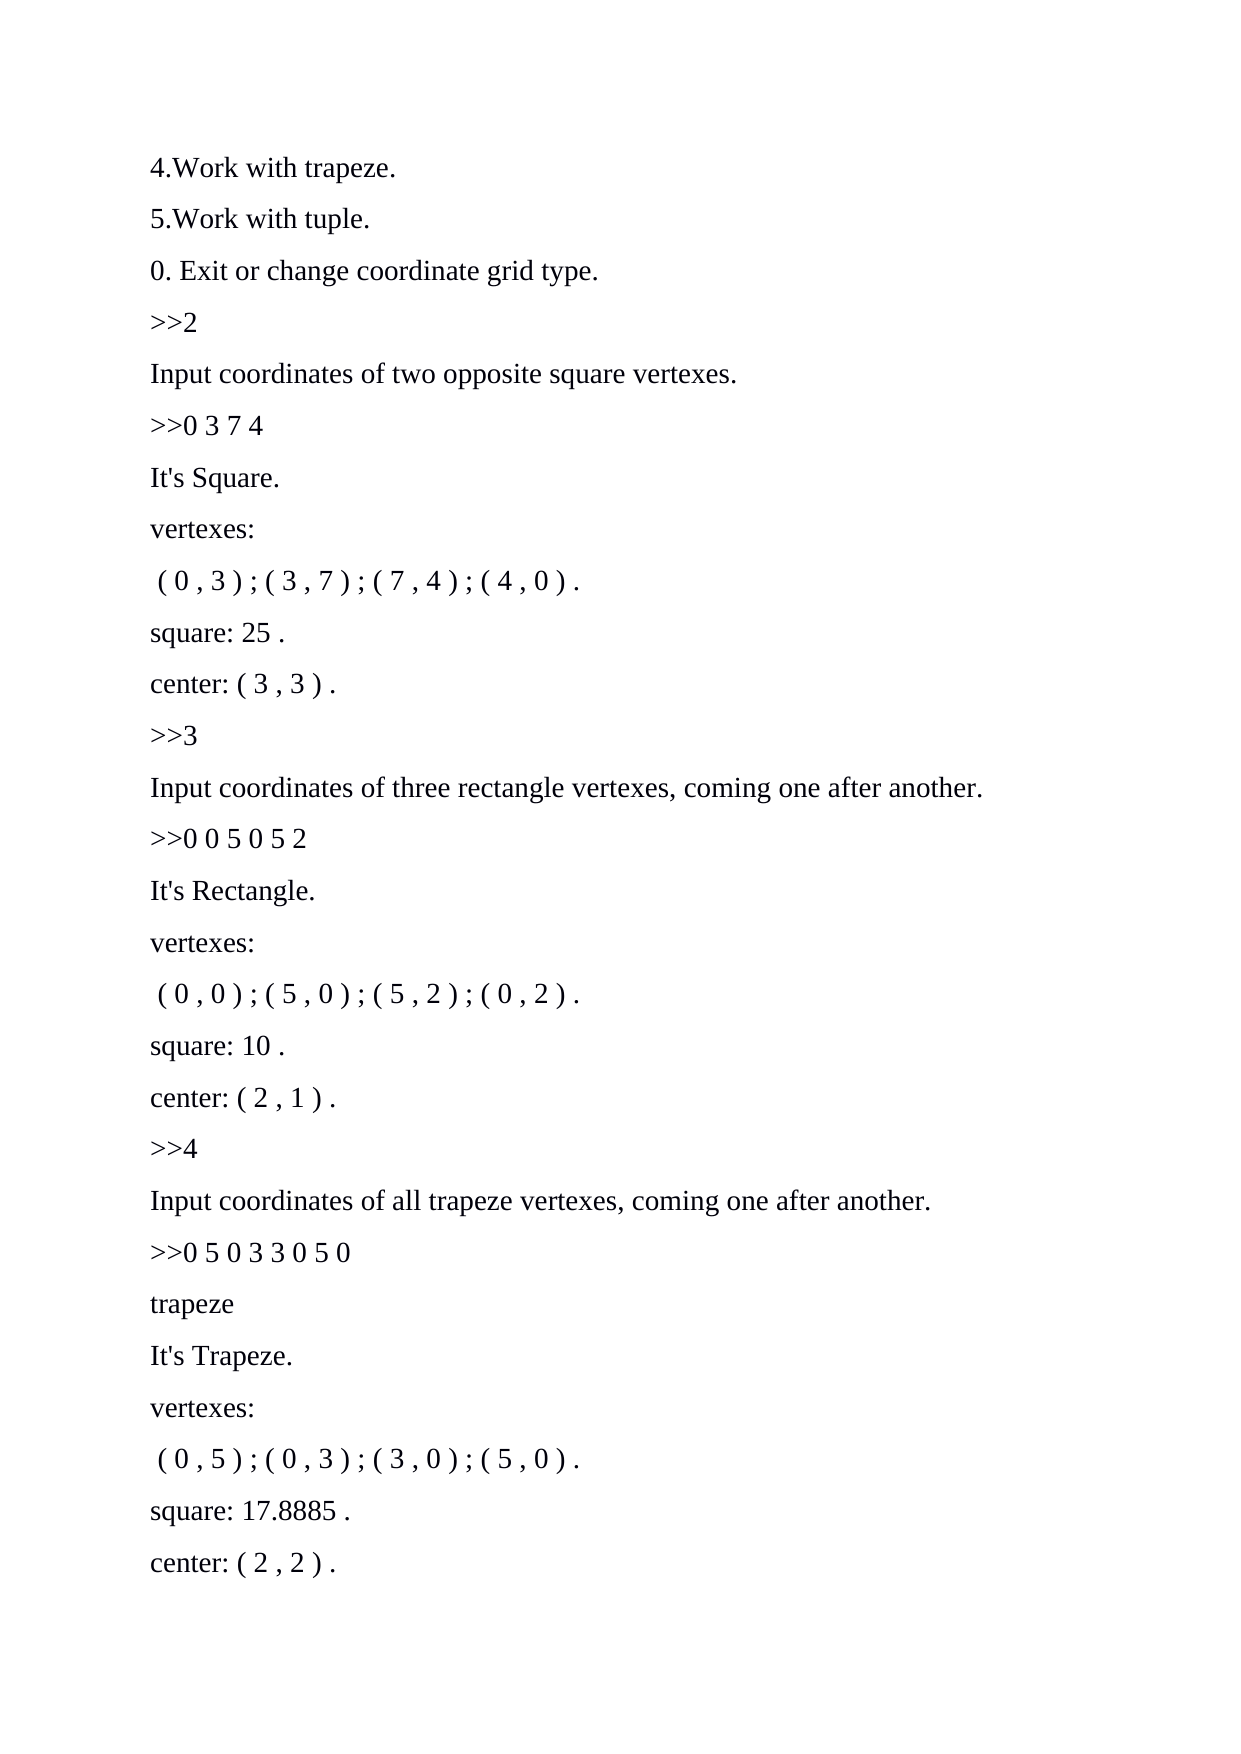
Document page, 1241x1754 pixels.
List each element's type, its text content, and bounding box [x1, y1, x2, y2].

text >>2 [150, 305, 1090, 338]
text Input coordinates of three rectangle vertexes, coming one after another. [150, 770, 1090, 803]
text ( 0 , 3 ) ; ( 3 , 7 ) ; ( 7 , 4 ) ; ( 4 , 0 ) . [150, 563, 1090, 597]
text >>0 0 5 0 5 2 [150, 822, 1090, 855]
text ( 0 , 5 ) ; ( 0 , 3 ) ; ( 3 , 0 ) ; ( 5 , 0 ) . [150, 1442, 1090, 1475]
text It's Trapeze. [150, 1338, 1090, 1372]
text center: ( 2 , 1 ) . [150, 1080, 1090, 1113]
text vertexes: [150, 925, 1090, 958]
text >>0 3 7 4 [150, 408, 1090, 442]
text ( 0 , 0 ) ; ( 5 , 0 ) ; ( 5 , 2 ) ; ( 0 , 2 ) . [150, 977, 1090, 1010]
text square: 25 . [150, 615, 1090, 648]
text Input coordinates of two opposite square vertexes. [150, 357, 1090, 390]
text vertexes: [150, 1390, 1090, 1423]
text It's Square. [150, 460, 1090, 493]
text 5.Work with tuple. [150, 202, 1090, 235]
text >>4 [150, 1132, 1090, 1165]
text square: 10 . [150, 1028, 1090, 1062]
text It's Rectangle. [150, 873, 1090, 907]
text center: ( 3 , 3 ) . [150, 667, 1090, 700]
text Input coordinates of all trapeze vertexes, coming one after another. [150, 1183, 1090, 1217]
text trapeze [150, 1287, 1090, 1320]
text >>3 [150, 718, 1090, 752]
text square: 17.8885 . [150, 1493, 1090, 1527]
text 4.Work with trapeze. [150, 150, 1090, 183]
text center: ( 2 , 2 ) . [150, 1545, 1090, 1578]
text 0. Exit or change coordinate grid type. [150, 253, 1090, 287]
text >>0 5 0 3 3 0 5 0 [150, 1235, 1090, 1268]
text vertexes: [150, 512, 1090, 545]
